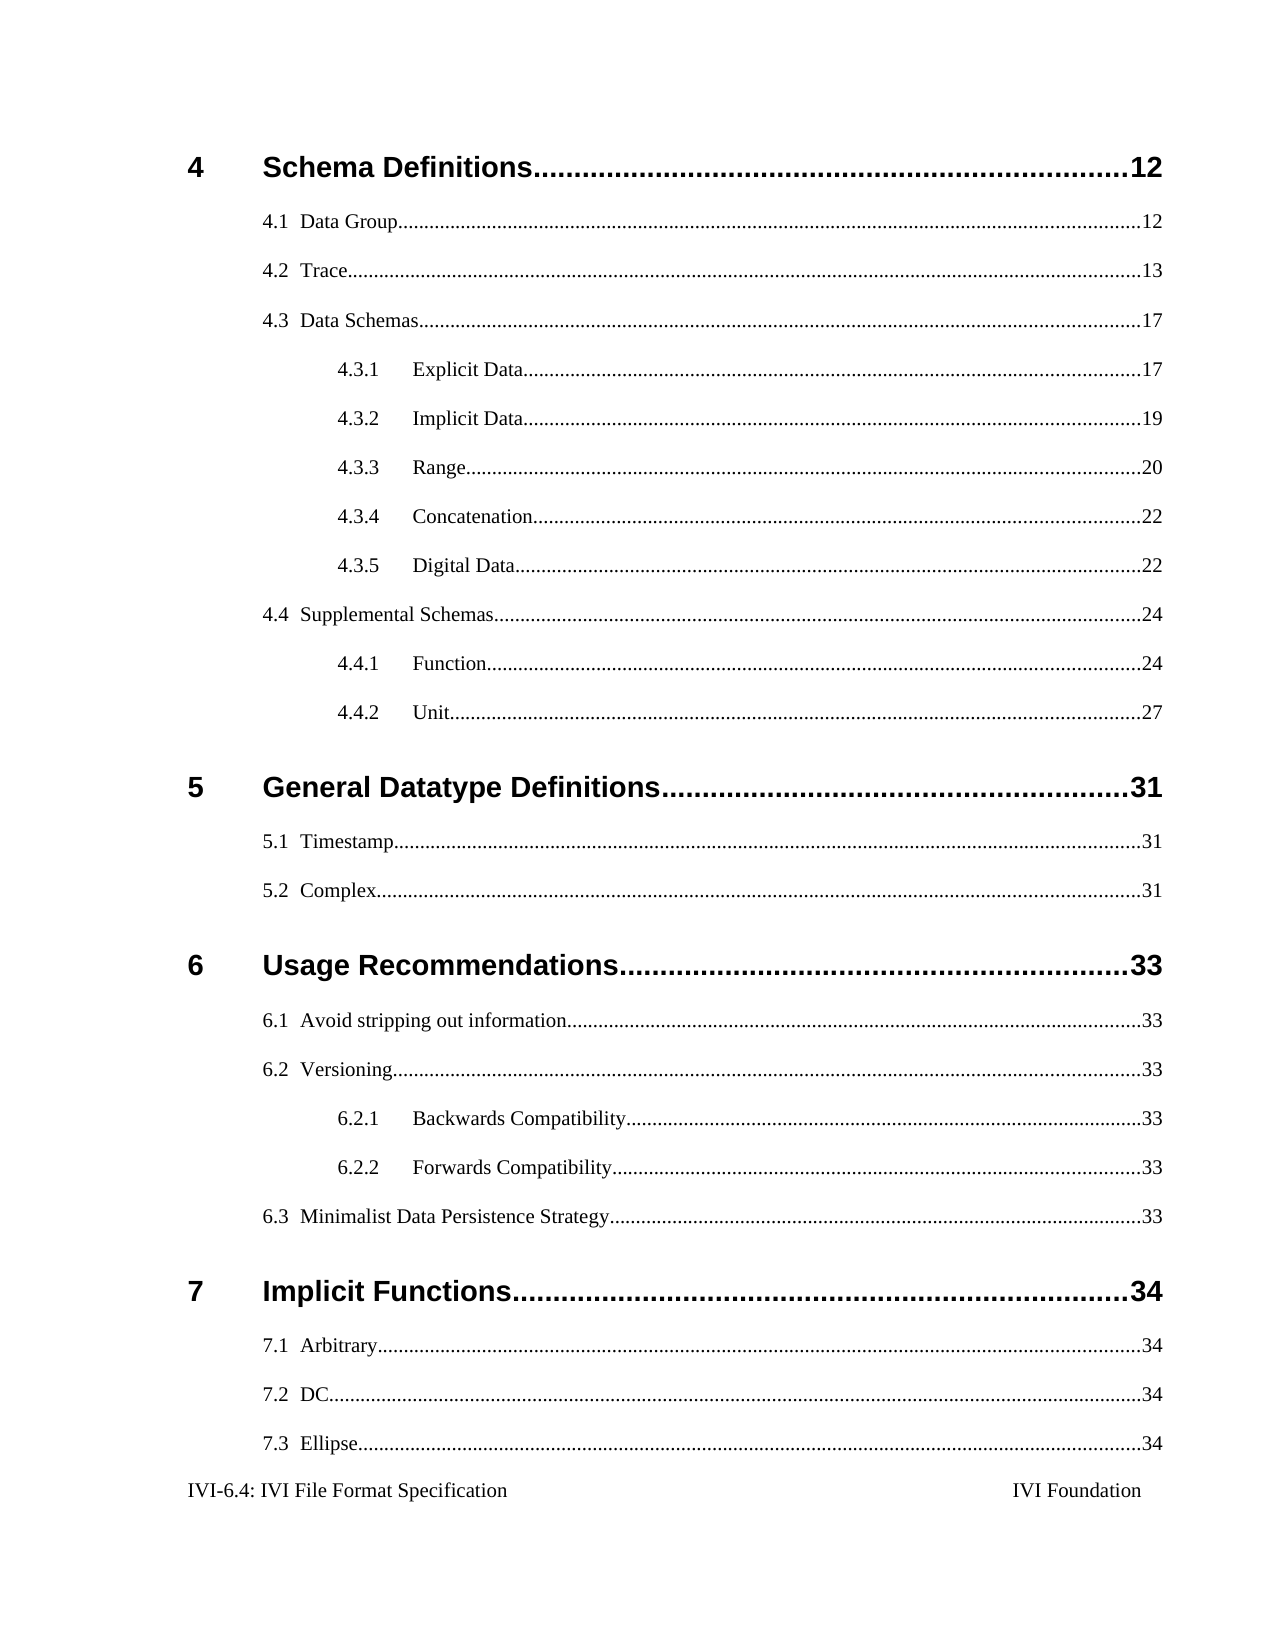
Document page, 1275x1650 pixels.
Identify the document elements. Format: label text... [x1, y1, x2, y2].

text 6.1 Avoid stripping out information 33 [262, 1008, 1228, 1032]
text 6 Usage Recommendations 33 [187, 948, 1228, 982]
text 4.3.3 Range 20 [337, 455, 1228, 479]
text 7.1 Arbitrary 34 [262, 1333, 1228, 1357]
text 4 Schema Definitions 12 [187, 150, 1228, 183]
text 5.2 Complex 31 [262, 878, 1228, 902]
text 6.2 Versioning 33 [262, 1057, 1228, 1081]
text 4.1 Data Group 12 [262, 209, 1228, 233]
text 6.2.1 Backwards Compatibility 33 [337, 1106, 1228, 1130]
text 5.1 Timestamp 31 [262, 829, 1228, 853]
text 7 Implicit Functions 34 [187, 1274, 1228, 1307]
text 4.3.2 Implicit Data 19 [337, 406, 1228, 430]
text 4.4 Supplemental Schemas 24 [262, 602, 1228, 626]
text 5 General Datatype Definitions 31 [187, 770, 1228, 803]
text 4.4.1 Function 24 [337, 651, 1228, 675]
text 4.3.1 Explicit Data 17 [337, 357, 1228, 381]
text 6.2.2 Forwards Compatibility 33 [337, 1155, 1228, 1179]
text 4.3 Data Schemas 17 [262, 307, 1228, 332]
text 4.4.2 Unit 27 [337, 700, 1228, 724]
text 7.2 DC 34 [262, 1382, 1228, 1406]
text 4.3.4 Concatenation 22 [337, 504, 1228, 528]
text 4.3.5 Digital Data 22 [337, 553, 1228, 577]
text 6.3 Minimalist Data Persistence Strategy 33 [262, 1204, 1228, 1228]
text 7.3 Ellipse 34 [262, 1431, 1228, 1455]
text 4.2 Trace 13 [262, 258, 1228, 282]
